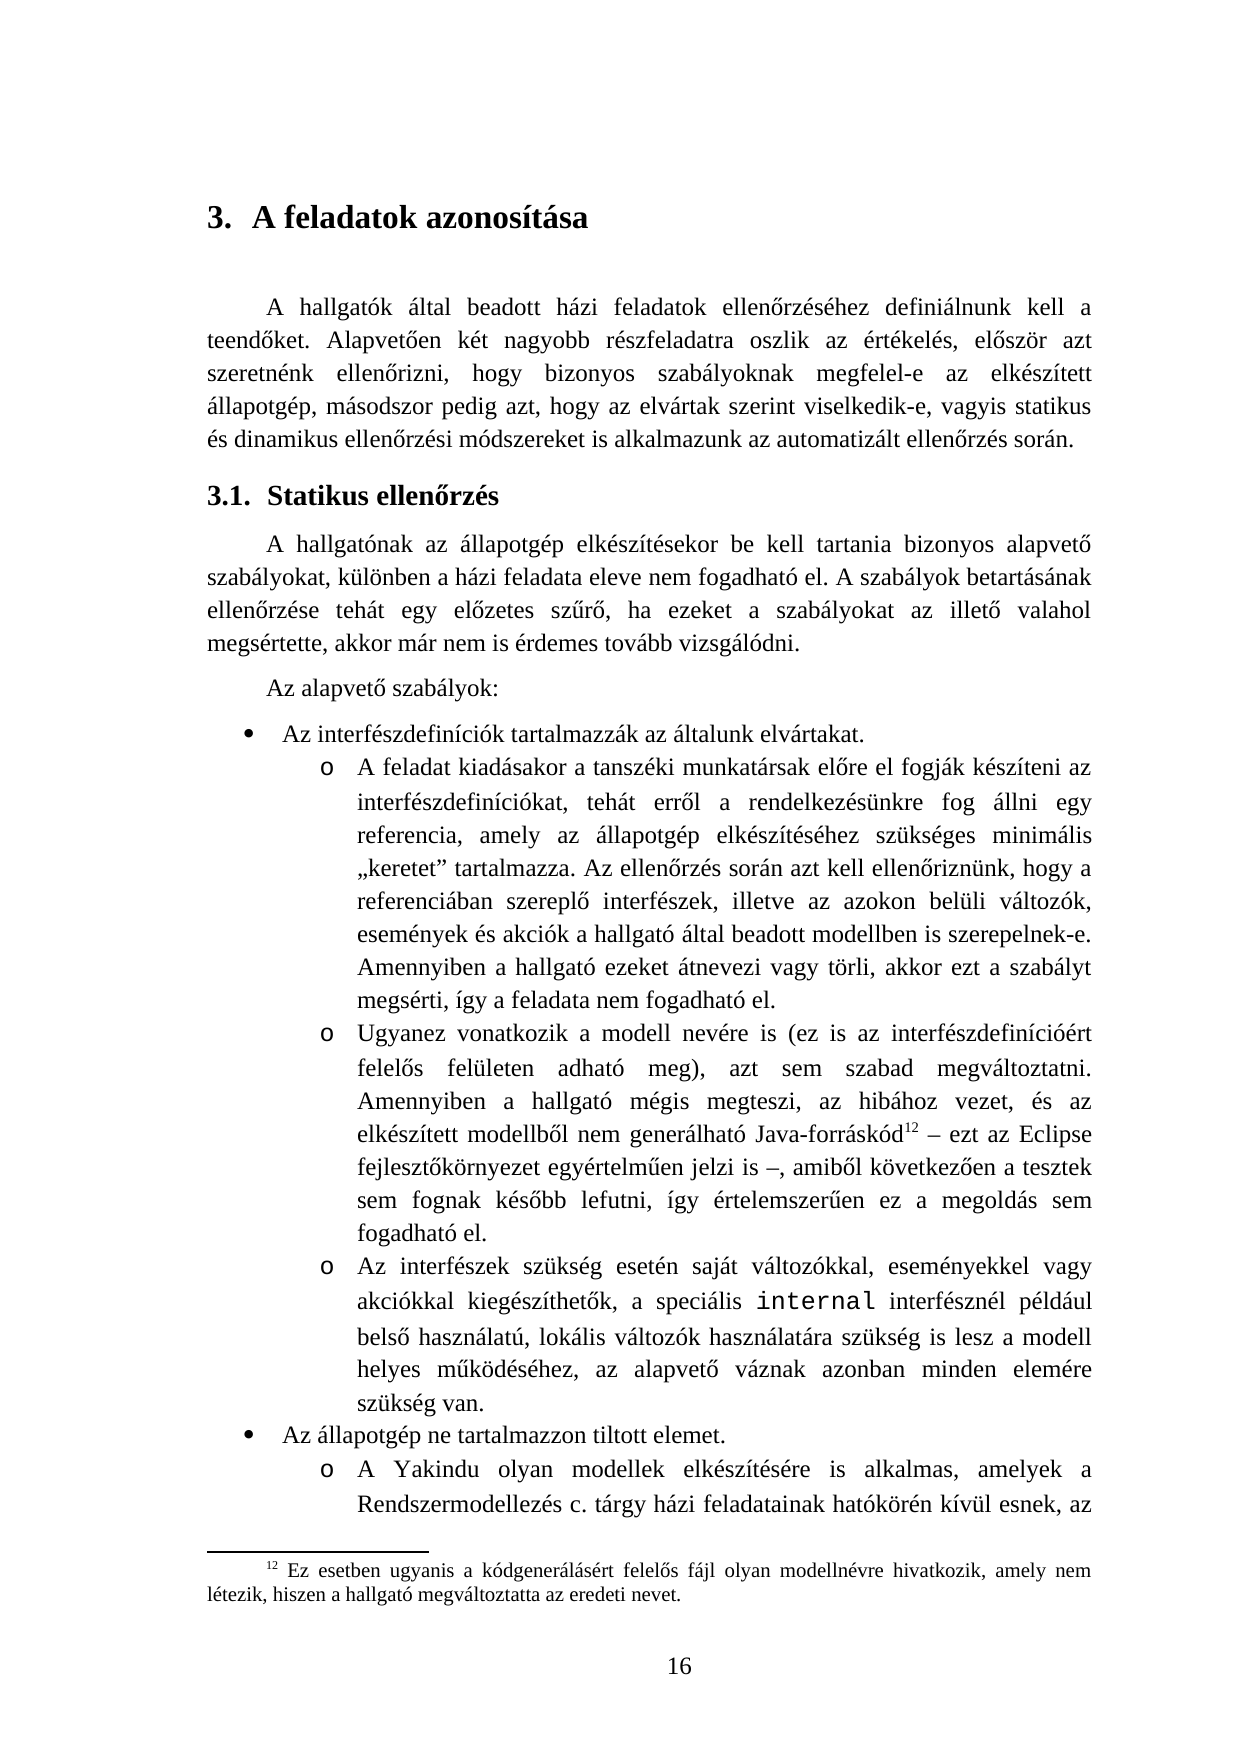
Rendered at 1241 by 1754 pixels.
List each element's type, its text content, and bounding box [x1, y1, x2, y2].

list Az állapotgép ne tartalmazzon tiltott elemet. [244, 1421, 1092, 1449]
list Ugyanez vonatkozik a modell nevére is (ez is az interfészdefinícióért felelős felületen adható meg), azt sem szabad megváltoztatni. Amennyiben a hallgató mégis megteszi, az hibához vezet, és az elkészített modellből nem generálható Java-forráskód – ezt az Eclipse fejlesztőkörnyezet egyértelműen jelzi is –, amiből következően a tesztek sem fognak később lefutni, így értelemszerűen ez a megoldás sem fogadható el. [319, 1018, 1092, 1247]
text A hallgatók által beadott házi feladatok ellenőrzéséhez definiálnunk kell a teendőket. Alapvetően két nagyobb részfeladatra oszlik az értékelés, először azt szeretnénk ellenőrizni, hogy bizonyos szabályoknak megfelel-e az elkészített állapotgép, másodszor pedig azt, hogy az elvártak szerint viselkedik-e, vagyis statikus és dinamikus ellenőrzési módszereket is alkalmazunk az automatizált ellenőrzés során. [207, 292, 1092, 453]
list Az interfészdefiníciók tartalmazzák az általunk elvártakat. [244, 719, 1092, 748]
list Az interfészek szükség esetén saját változókkal, eseményekkel vagy akciókkal kiegészíthetők, a speciális internal interfésznél például belső használatú, lokális változók használatára szükség is lesz a modell helyes működéséhez, az alapvető váznak azonban minden elemére szükség van. [319, 1251, 1092, 1416]
text Az alapvető szabályok: [207, 673, 1092, 702]
text A hallgatónak az állapotgép elkészítésekor be kell tartania bizonyos alapvető szabályokat, különben a házi feladata eleve nem fogadható el. A szabályok betartásának ellenőrzése tehát egy előzetes szűrő, ha ezeket a szabályokat az illető valahol megsértette, akkor már nem is érdemes tovább vizsgálódni. [207, 529, 1092, 657]
subtitle Statikus ellenőrzés [207, 478, 1092, 511]
subtitle A feladatok azonosítása [207, 198, 1092, 236]
list A feladat kiadásakor a tanszéki munkatársak előre el fogják készíteni az interfészdefiníciókat, tehát erről a rendelkezésünkre fog állni egy referencia, amely az állapotgép elkészítéséhez szükséges minimális „keretet” tartalmazza. Az ellenőrzés során azt kell ellenőriznünk, hogy a referenciában szereplő interfészek, illetve az azokon belüli változók, események és akciók a hallgató által beadott modellben is szerepelnek-e. Amennyiben a hallgató ezeket átnevezi vagy törli, akkor ezt a szabályt megsérti, így a feladata nem fogadható el. [319, 752, 1092, 1014]
